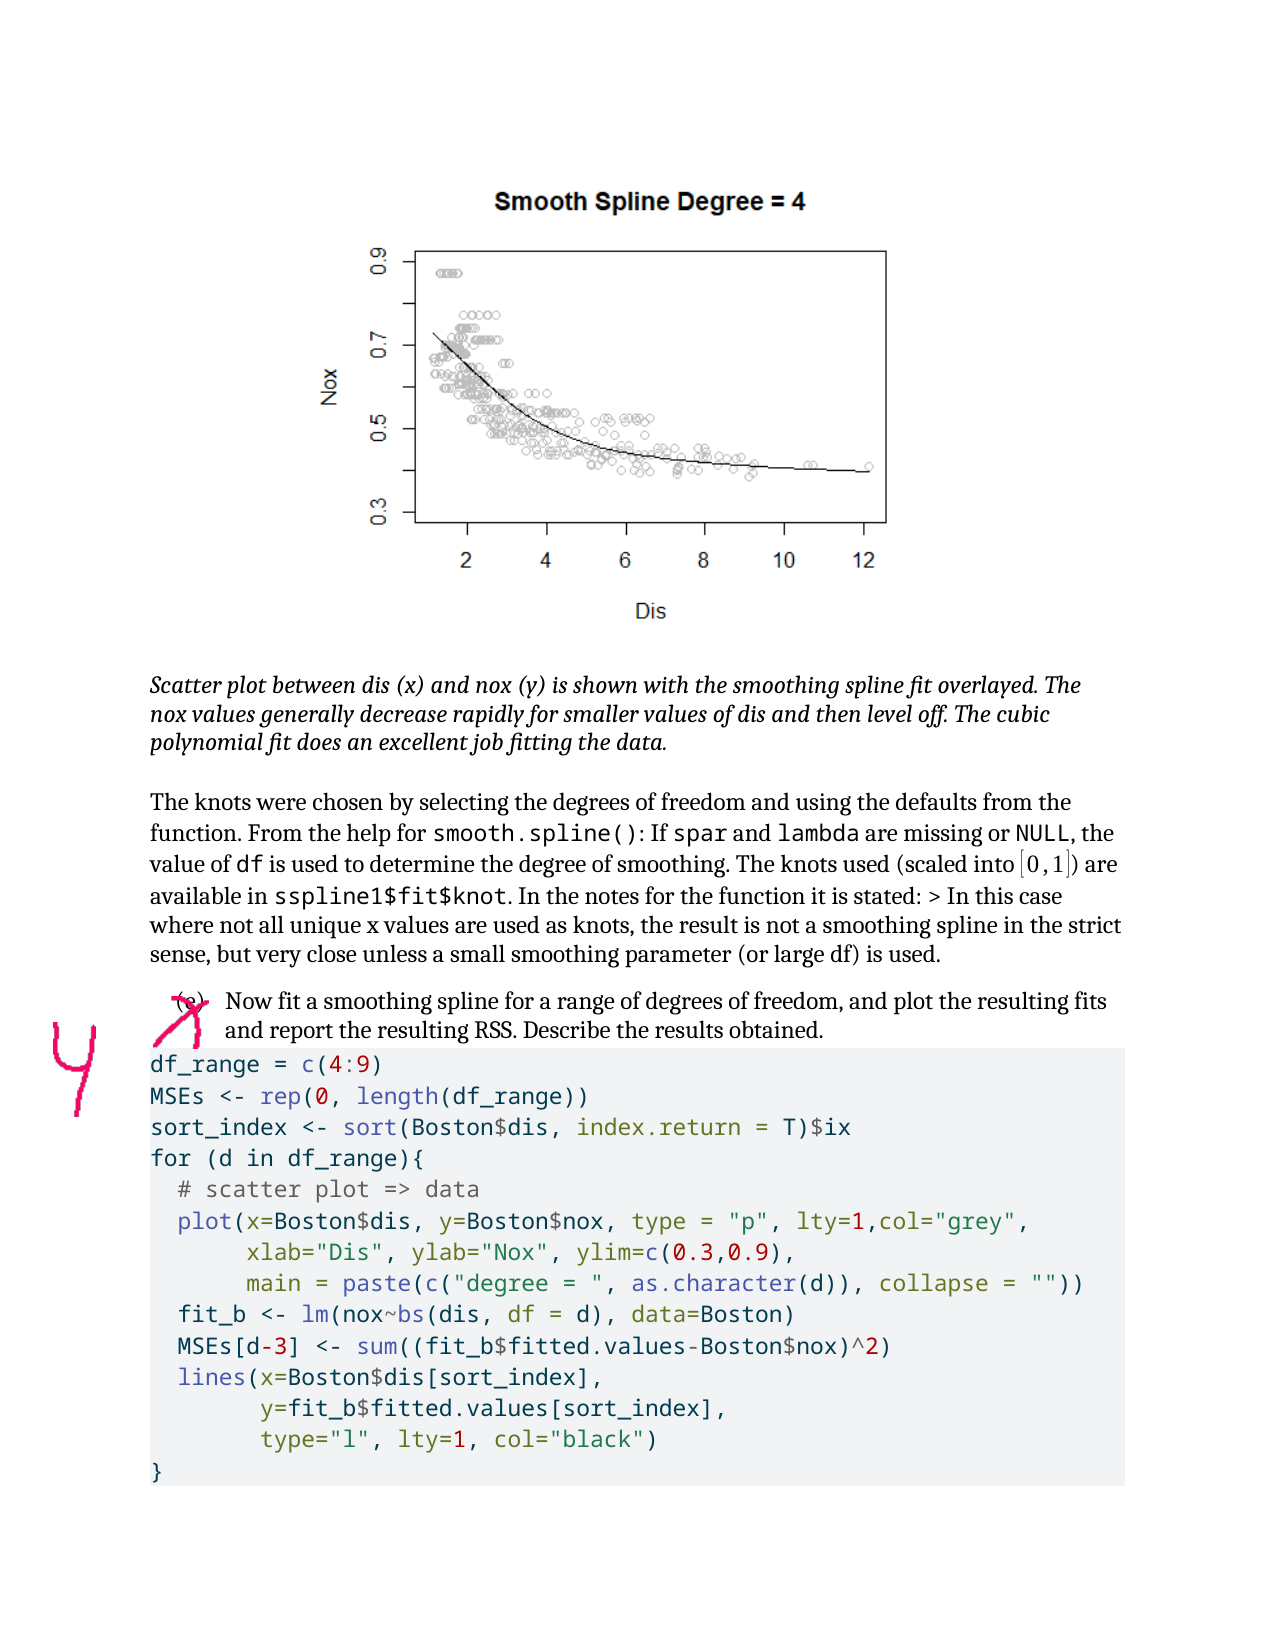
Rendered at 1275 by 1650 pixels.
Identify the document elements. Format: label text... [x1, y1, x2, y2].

picture [53, 1022, 96, 1117]
picture [153, 996, 209, 1049]
list Now fit a smoothing spline for a range of degrees of freedom, and plot the resulting fits and report the resulting RSS. Describe the results obtained. [175, 987, 1125, 1044]
picture [313, 150, 939, 650]
text The knots were chosen by selecting the degrees of freedom and using the defaults from the function. From the help for smooth.spline(): If spar and lambda are missing or NULL, the value of df is used to determine the degree of smoothing. The knots used (scaled into ) are available in sspline1$fit$knot. In the notes for the function it is stated: > In this case where not all unique x values are used as knots, the result is not a smoothing spline in the strict sense, but very close unless a small smoothing parameter (or large df) is used. [150, 788, 1125, 968]
text df_range = c(4:9) MSEs <- rep(0, length(df_range)) sort_index <- sort(Boston$dis, index.return = T)$ix for (d in df_range){ # scatter plot => data plot(x=Boston$dis, y=Boston$nox, type = "p", lty=1,col="grey", xlab="Dis", ylab="Nox", ylim=c(0.3,0.9), main = paste(c("degree = ", as.character(d)), collapse = "")) fit_b <- lm(nox~bs(dis, df = d), data=Boston) MSEs[d-3] <- sum((fit_b$fitted.values-Boston$nox)^2) lines(x=Boston$dis[sort_index], y=fit_b$fitted.values[sort_index], type="l", lty=1, col="black") } [150, 1048, 1125, 1486]
table_header Scatter plot between dis (x) and nox (y) is shown with the smoothing spline fit overlayed. The nox values generally decrease rapidly for smaller values of dis and then level off. The cubic polynomial fit does an excellent job fitting the data. [139, 150, 1114, 769]
